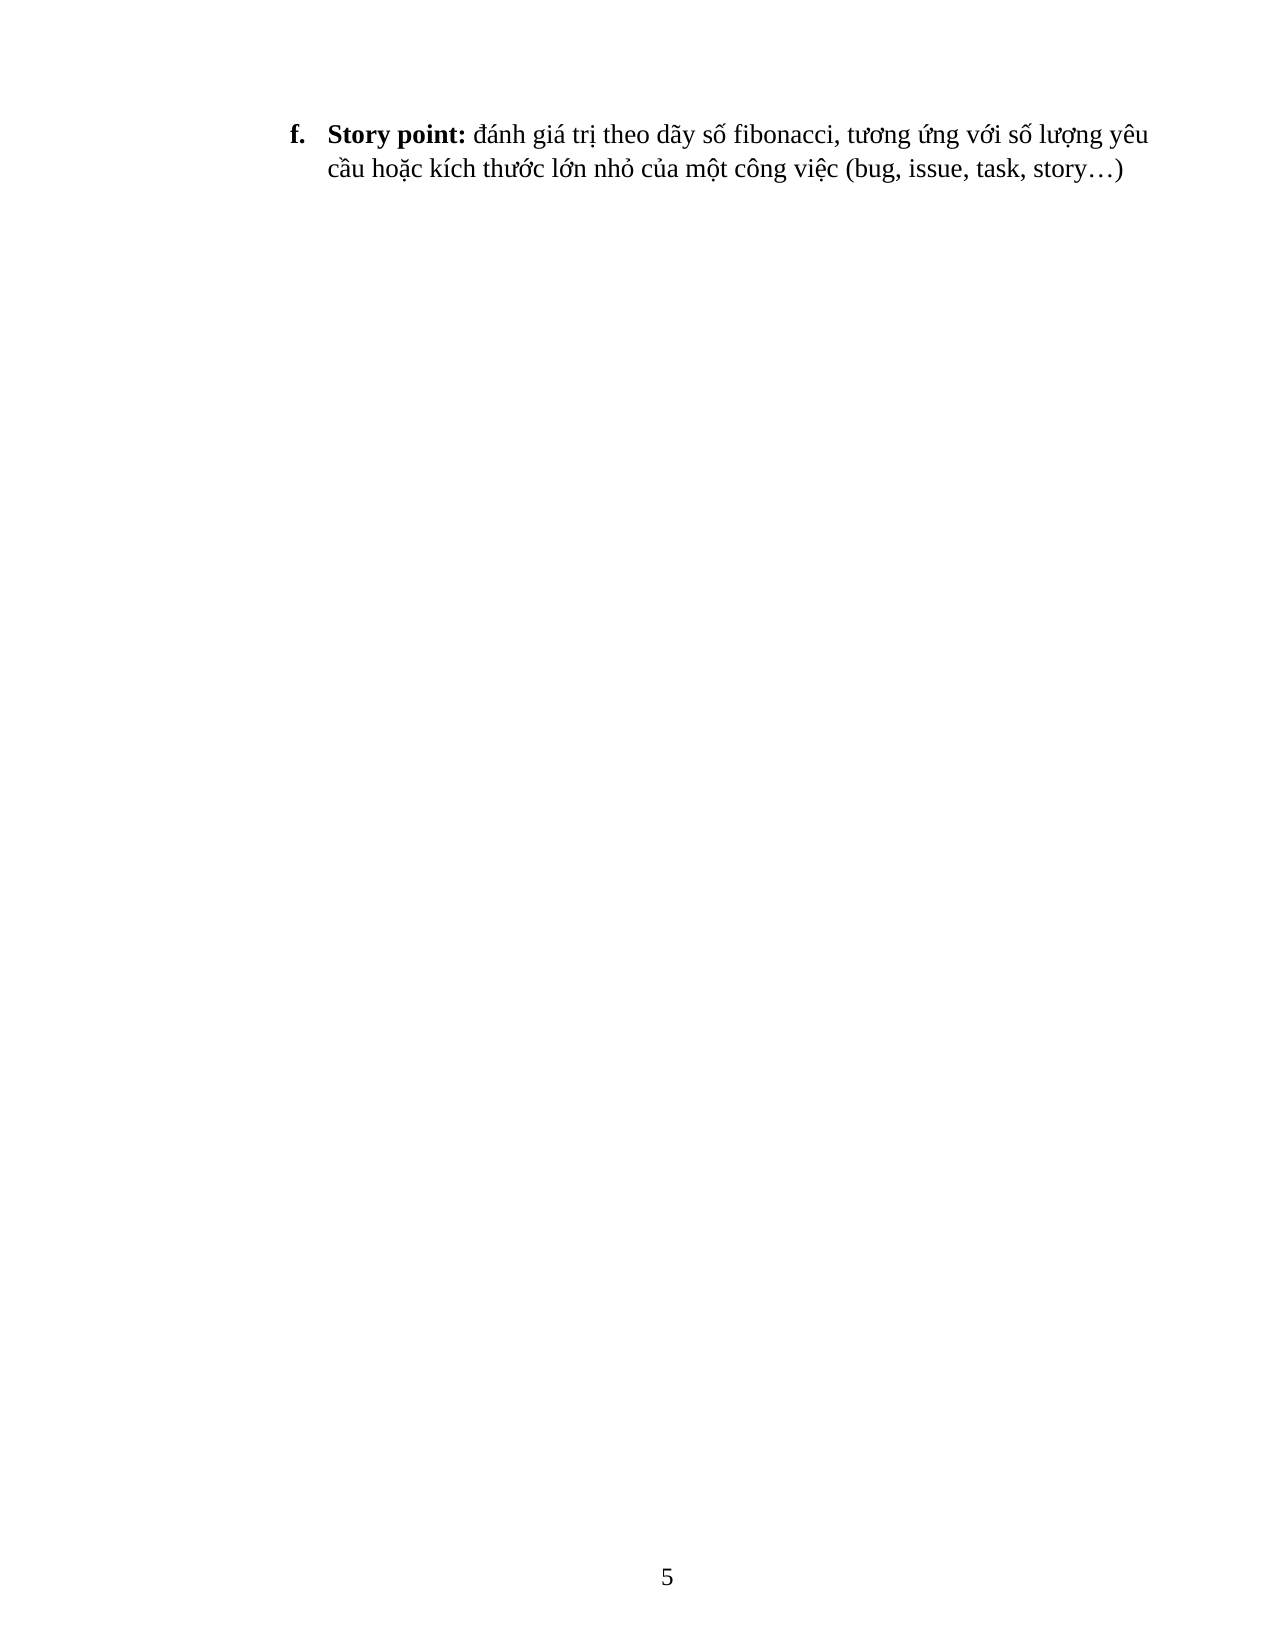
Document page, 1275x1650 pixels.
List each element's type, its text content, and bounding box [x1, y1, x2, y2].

list Story point: đánh giá trị theo dãy số fibonacci, tương ứng với số lượng yêu cầu hoặc kích thước lớn nhỏ của một công việc (bug, issue, task, story…) [290, 118, 1157, 183]
